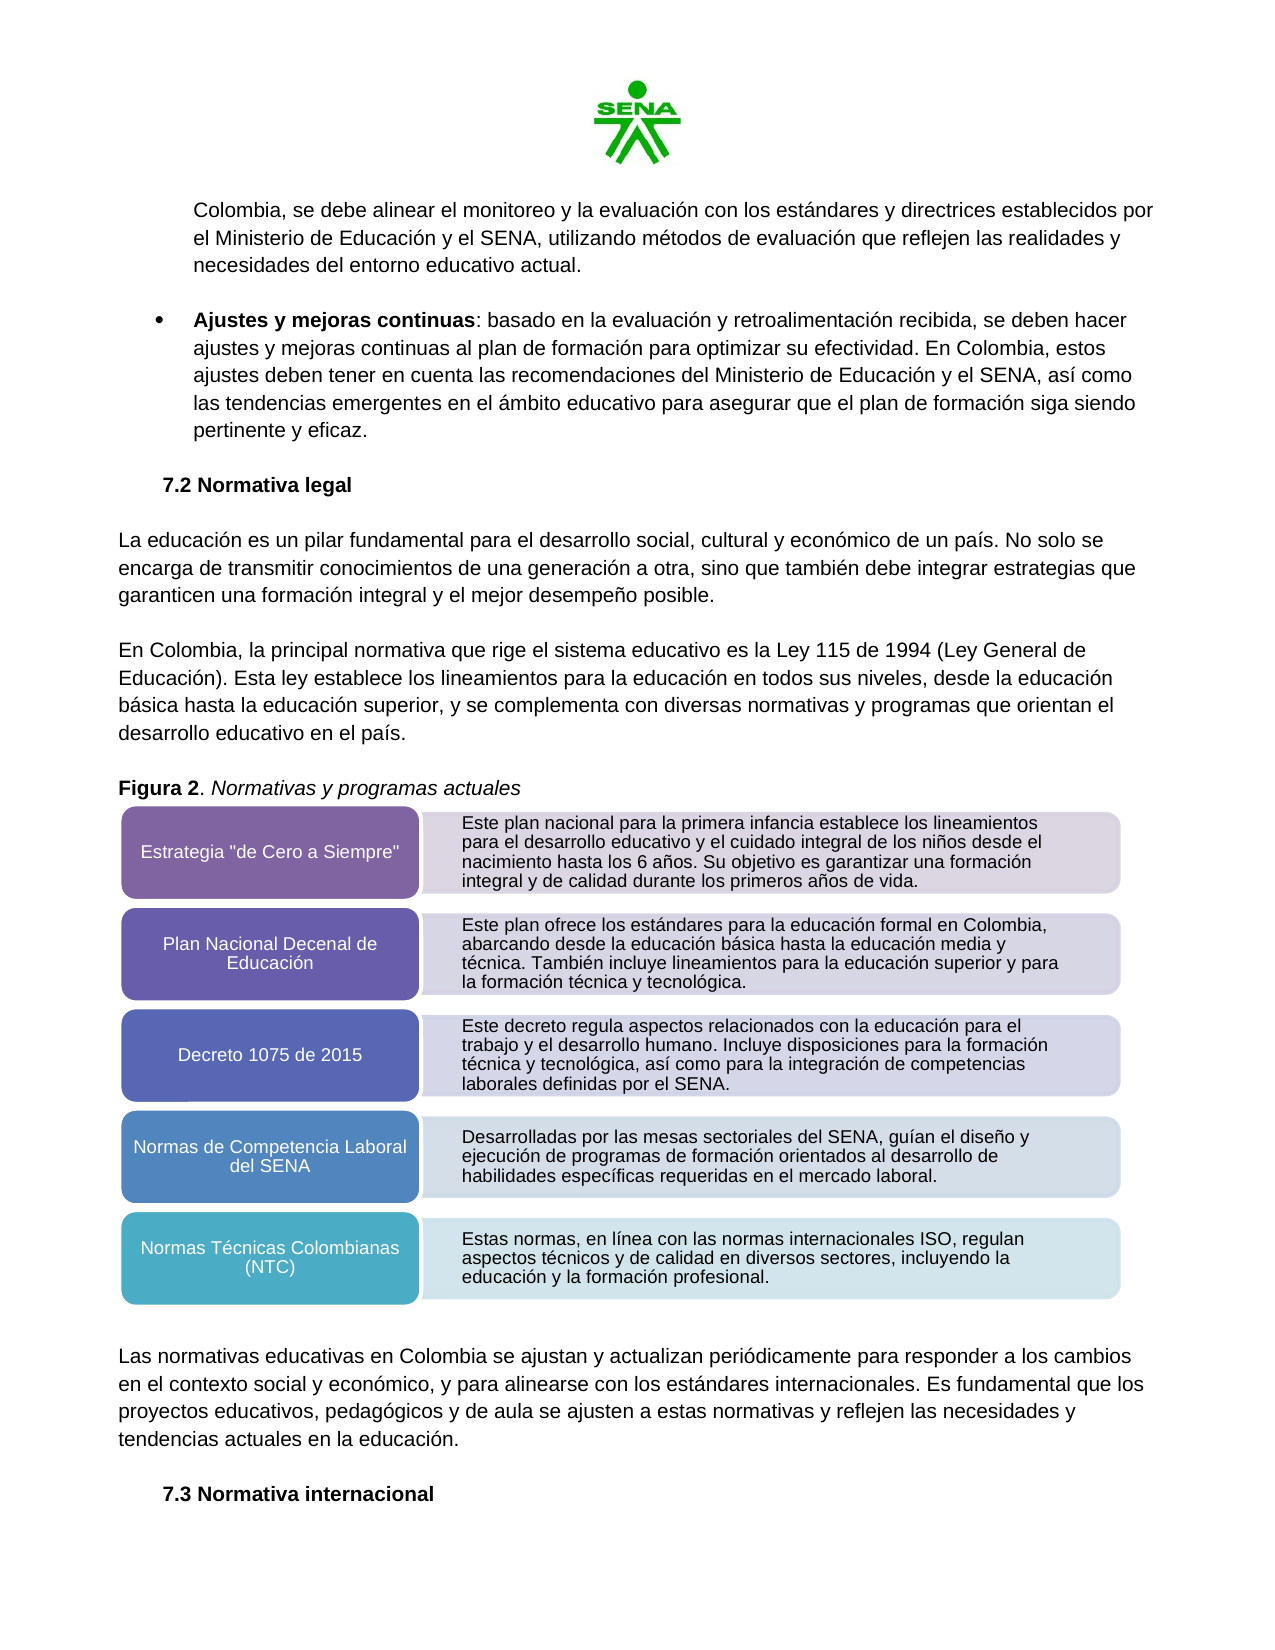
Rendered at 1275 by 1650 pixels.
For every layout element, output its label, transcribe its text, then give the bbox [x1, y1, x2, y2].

text 7.2 Normativa legal [162, 473, 1157, 497]
text Figura 2. Normativas y programas actuales [118, 776, 1157, 799]
picture [588, 75, 687, 172]
text Las normativas educativas en Colombia se ajustan y actualizan periódicamente para responder a los cambios en el contexto social y económico, y para alinearse con los estándares internacionales. Es fundamental que los proyectos educativos, pedagógicos y de aula se ajusten a estas normativas y reflejen las necesidades y tendencias actuales en la educación. [118, 1344, 1157, 1450]
text La educación es un pilar fundamental para el desarrollo social, cultural y económico de un país. No solo se encarga de transmitir conocimientos de una generación a otra, sino que también debe integrar estrategias que garanticen una formación integral y el mejor desempeño posible. [118, 528, 1157, 607]
list Ajustes y mejoras continuas: basado en la evaluación y retroalimentación recibida, se deben hacer ajustes y mejoras continuas al plan de formación para optimizar su efectividad. En Colombia, estos ajustes deben tener en cuenta las recomendaciones del Ministerio de Educación y el SENA, así como las tendencias emergentes en el ámbito educativo para asegurar que el plan de formación siga siendo pertinente y eficaz. [156, 308, 1157, 442]
text En Colombia, la principal normativa que rige el sistema educativo es la Ley 115 de 1994 (Ley General de Educación). Esta ley establece los lineamientos para la educación en todos sus niveles, desde la educación básica hasta la educación superior, y se complementa con diversas normativas y programas que orientan el desarrollo educativo en el país. [118, 638, 1157, 744]
text 7.3 Normativa internacional [162, 1481, 1157, 1505]
